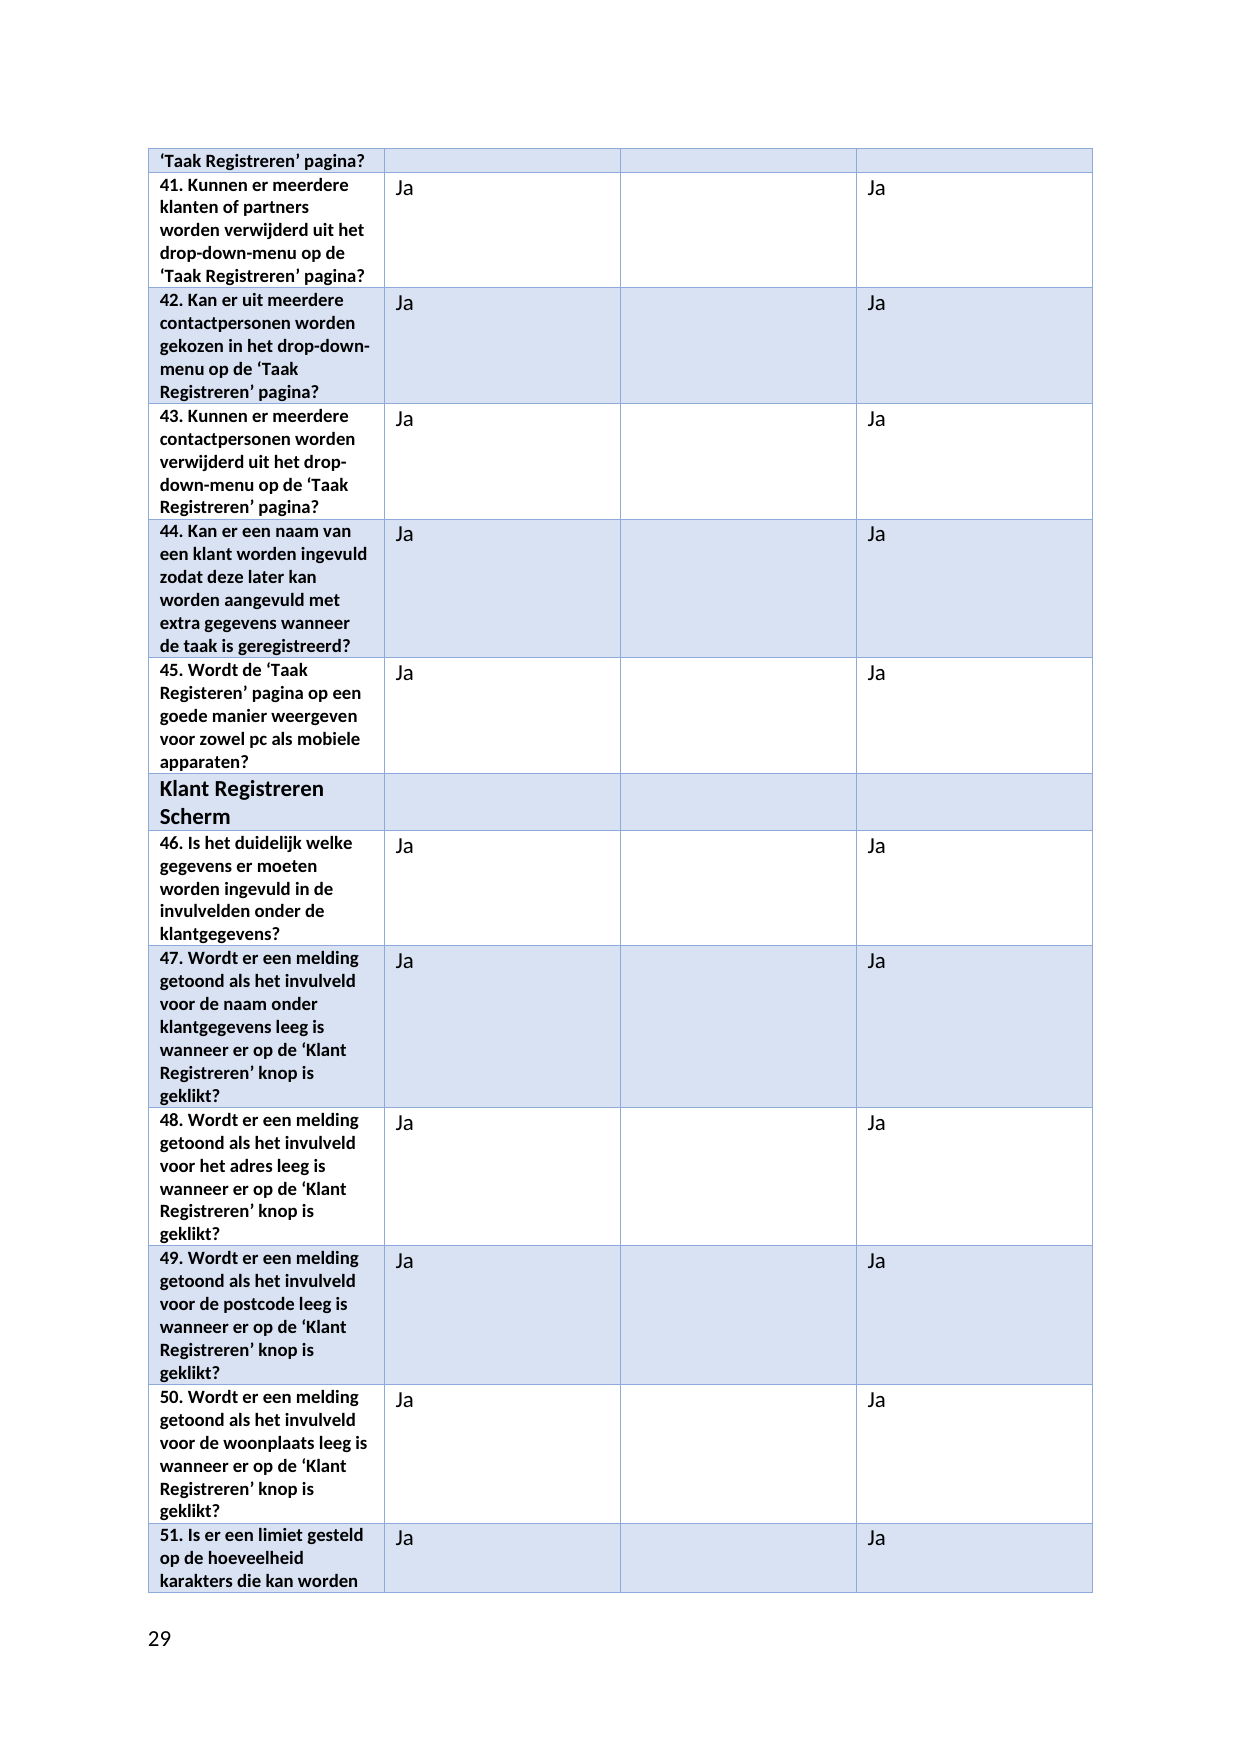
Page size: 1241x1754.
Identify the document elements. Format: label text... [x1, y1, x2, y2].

table_cell Ja [857, 946, 1092, 1107]
table_cell 49. Wordt er een melding getoond als het invulveld voor de postcode leeg is wanneer er op de ‘Klant Registreren’ knop is geklikt? [149, 1246, 384, 1384]
table_cell [621, 1524, 856, 1592]
table_cell [621, 520, 856, 657]
table_cell Ja [857, 1246, 1092, 1384]
table_cell [621, 831, 856, 945]
table_cell Ja [385, 404, 620, 518]
table_cell Ja [385, 1385, 620, 1522]
table_cell 41. Kunnen er meerdere klanten of partners worden verwijderd uit het drop-down-menu op de ‘Taak Registreren’ pagina? [149, 173, 384, 287]
table_cell 42. Kan er uit meerdere contactpersonen worden gekozen in het drop-down-menu op de ‘Taak Registreren’ pagina? [149, 288, 384, 403]
table_cell [621, 173, 856, 287]
table_cell 50. Wordt er een melding getoond als het invulveld voor de woonplaats leeg is wanneer er op de ‘Klant Registreren’ knop is geklikt? [149, 1385, 384, 1522]
table_cell [621, 404, 856, 518]
table_cell Ja [857, 404, 1092, 518]
table_cell 46. Is het duidelijk welke gegevens er moeten worden ingevuld in de invulvelden onder de klantgegevens? [149, 831, 384, 945]
table_cell [857, 774, 1092, 830]
table_cell Ja [857, 1385, 1092, 1522]
table_cell [621, 288, 856, 403]
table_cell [149, 149, 384, 172]
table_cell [149, 1524, 384, 1592]
table_cell Ja [385, 1246, 620, 1384]
table_cell [621, 149, 856, 172]
table_cell Ja [857, 1108, 1092, 1245]
table_cell [621, 1108, 856, 1245]
table_cell 47. Wordt er een melding getoond als het invulveld voor de naam onder klantgegevens leeg is wanneer er op de ‘Klant Registreren’ knop is geklikt? [149, 946, 384, 1107]
table_cell [621, 1246, 856, 1384]
table_cell Ja [857, 831, 1092, 945]
table_cell Ja [385, 658, 620, 773]
table_cell Ja [385, 831, 620, 945]
table_cell 43. Kunnen er meerdere contactpersonen worden verwijderd uit het drop-down-menu op de ‘Taak Registreren’ pagina? [149, 404, 384, 518]
table_cell Ja [857, 149, 1092, 172]
table_cell [621, 946, 856, 1107]
table_cell Ja [385, 149, 620, 172]
table_cell Ja [385, 520, 620, 657]
table_cell Ja [857, 658, 1092, 773]
table_cell [621, 774, 856, 830]
table_cell 45. Wordt de ‘Taak Registeren’ pagina op een goede manier weergeven voor zowel pc als mobiele apparaten? [149, 658, 384, 773]
table_cell Ja [385, 1524, 620, 1592]
table_cell Ja [385, 173, 620, 287]
table_cell [621, 658, 856, 773]
table_cell Klant Registreren Scherm [149, 774, 384, 830]
table_cell 44. Kan er een naam van een klant worden ingevuld zodat deze later kan worden aangevuld met extra gegevens wanneer de taak is geregistreerd? [149, 520, 384, 657]
table_cell Ja [857, 520, 1092, 657]
table_cell Ja [857, 1524, 1092, 1592]
table_cell Ja [857, 288, 1092, 403]
table_cell [385, 774, 620, 830]
table_cell [621, 1385, 856, 1522]
table_cell Ja [385, 1108, 620, 1245]
table_cell Ja [385, 946, 620, 1107]
table_cell Ja [385, 288, 620, 403]
table_cell 48. Wordt er een melding getoond als het invulveld voor het adres leeg is wanneer er op de ‘Klant Registreren’ knop is geklikt? [149, 1108, 384, 1245]
table_cell Ja [857, 173, 1092, 287]
